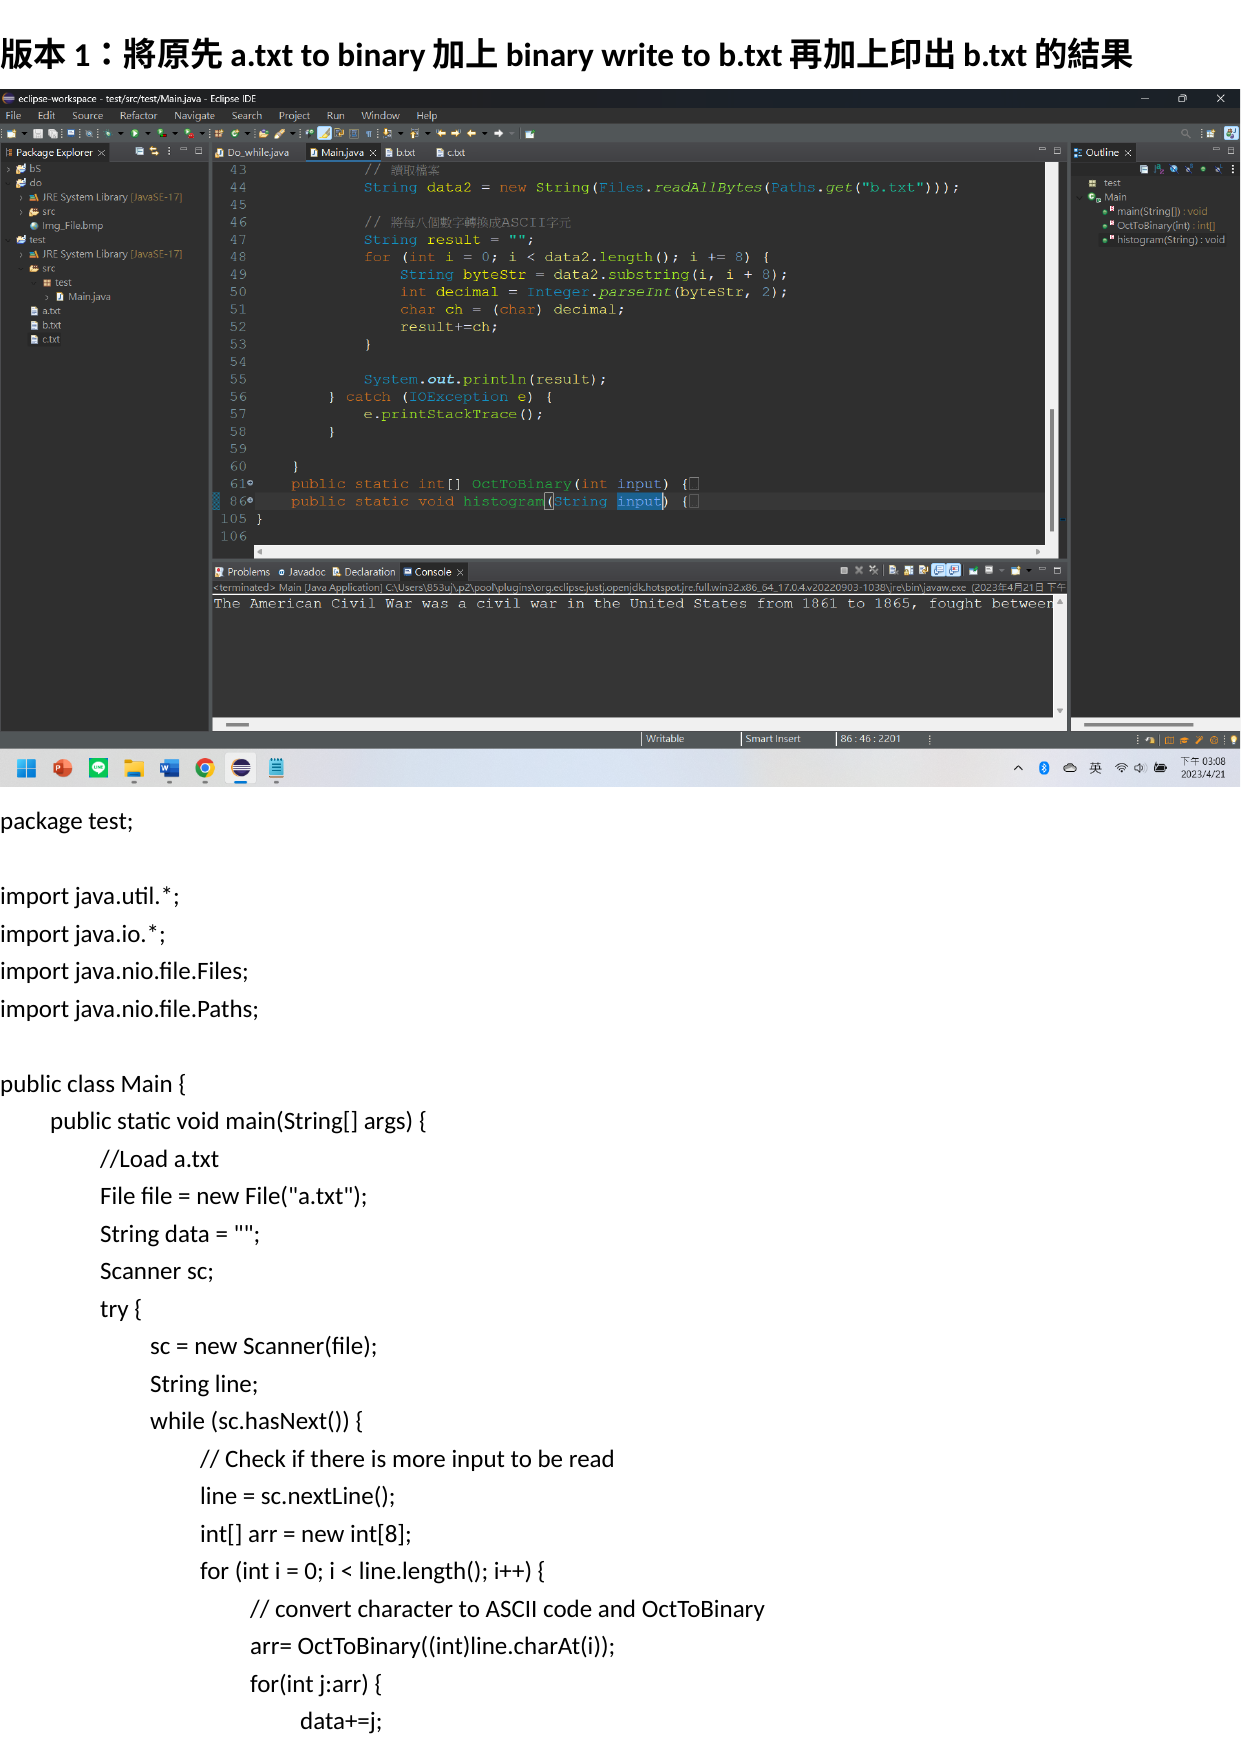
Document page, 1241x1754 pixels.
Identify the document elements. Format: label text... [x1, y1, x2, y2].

picture [0, 89, 1241, 787]
text Scanner sc; [0, 1252, 1240, 1289]
text import java.util.*; [0, 877, 1240, 914]
text int[] arr = new int[8]; [0, 1514, 1240, 1552]
text for(int j:arr) { [0, 1664, 1240, 1702]
text 版本1：將原先a.txt to binary加上binary write to b.txt再加上印出b.txt的結果 [0, 14, 1240, 89]
text String line; [0, 1364, 1240, 1402]
text public class Main { [0, 1064, 1240, 1102]
text while (sc.hasNext()) { [0, 1402, 1240, 1439]
text arr= OctToBinary((int)line.charAt(i)); [0, 1627, 1240, 1664]
text for (int i = 0; i < line.length(); i++) { [0, 1552, 1240, 1589]
text sc = new Scanner(file); [0, 1327, 1240, 1364]
text package test; [0, 802, 1240, 839]
text File file = new File("a.txt"); [0, 1177, 1240, 1214]
text import java.nio.file.Files; [0, 952, 1240, 989]
text import java.nio.file.Paths; [0, 989, 1240, 1027]
text // Check if there is more input to be read [0, 1439, 1240, 1477]
text String data = ""; [0, 1214, 1240, 1252]
text // convert character to ASCII code and OctToBinary [0, 1589, 1240, 1627]
text //Load a.txt [0, 1139, 1240, 1177]
text import java.io.*; [0, 914, 1240, 952]
text data+=j; [0, 1702, 1240, 1739]
text public static void main(String[] args) { [0, 1102, 1240, 1139]
text try { [0, 1289, 1240, 1327]
text line = sc.nextLine(); [0, 1477, 1240, 1514]
